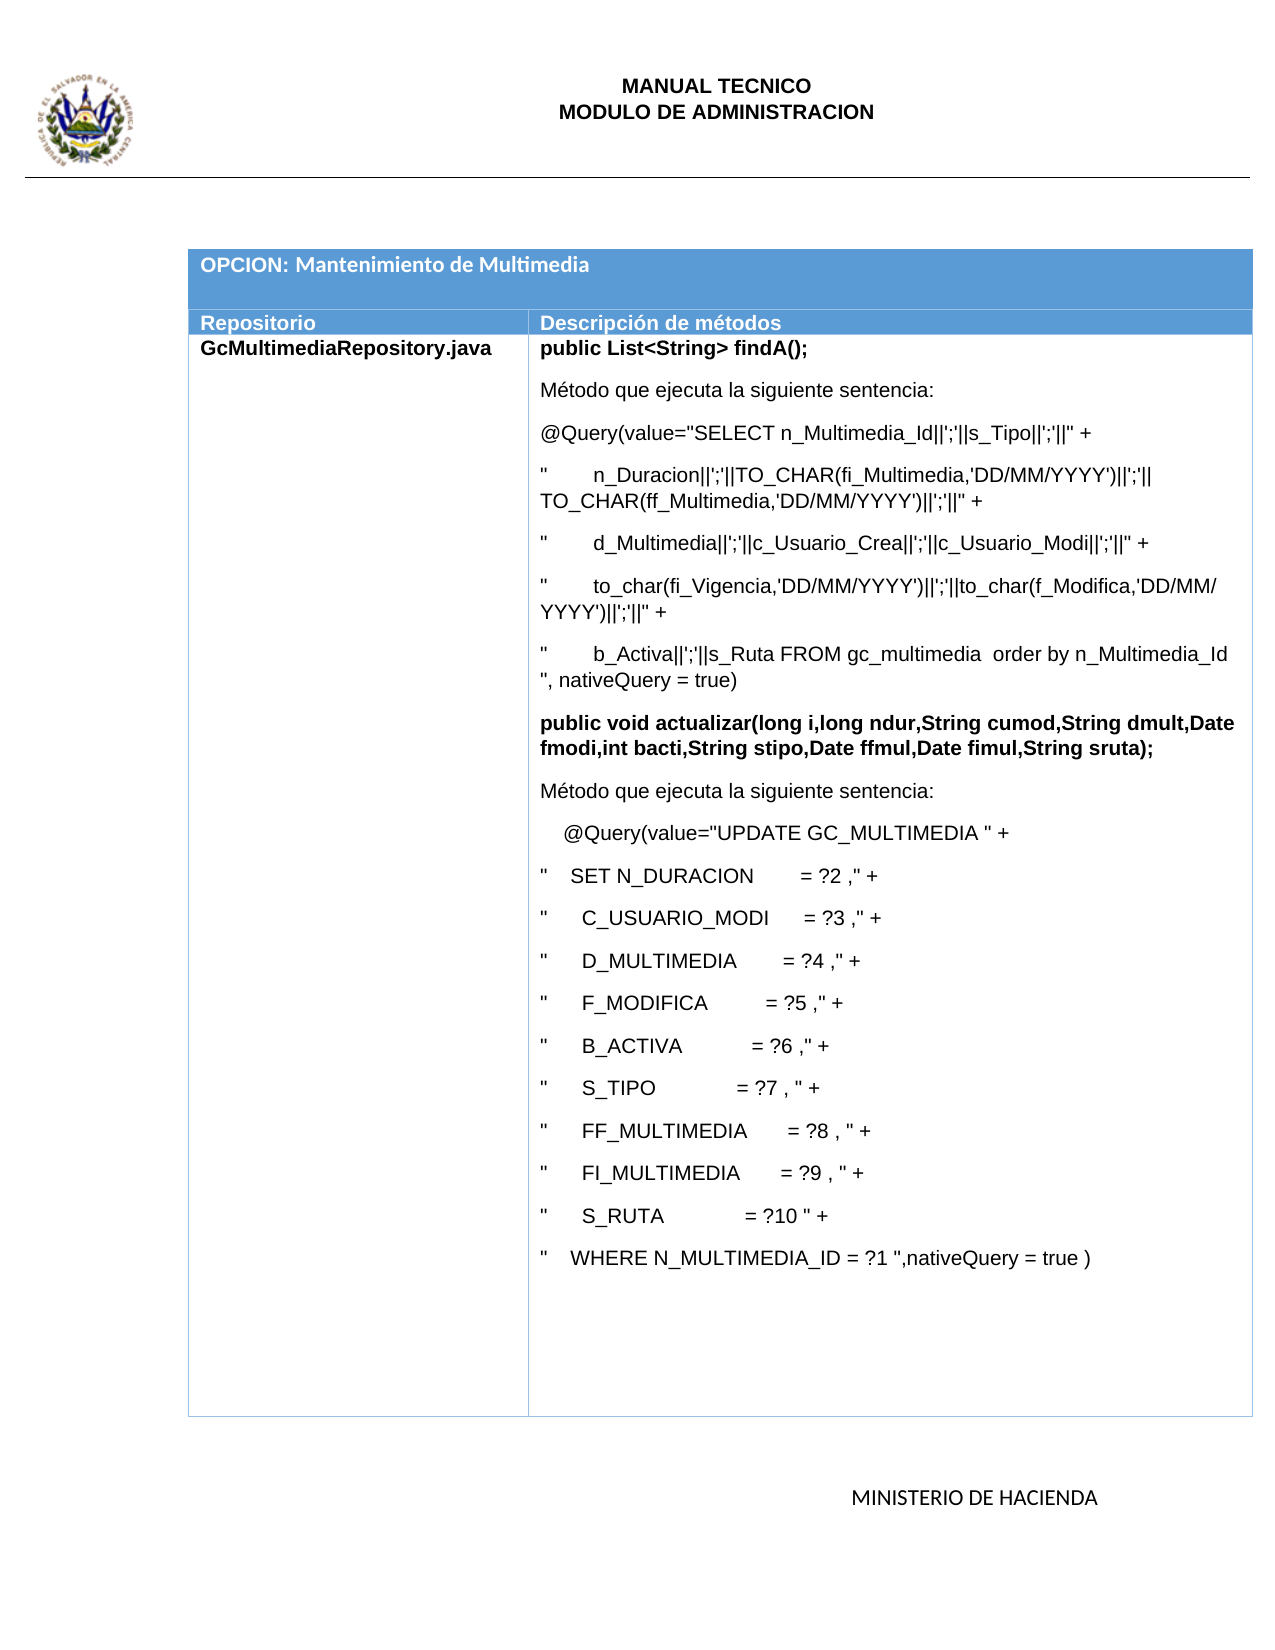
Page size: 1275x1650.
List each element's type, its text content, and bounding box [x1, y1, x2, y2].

table_cell Descripción de métodos [529, 310, 1252, 334]
picture [34, 73, 137, 168]
table_header OPCION: Mantenimiento de Multimedia [189, 250, 1252, 309]
table_cell Repositorio [189, 310, 528, 334]
table_cell GcMultimediaRepository.java [189, 335, 528, 1416]
